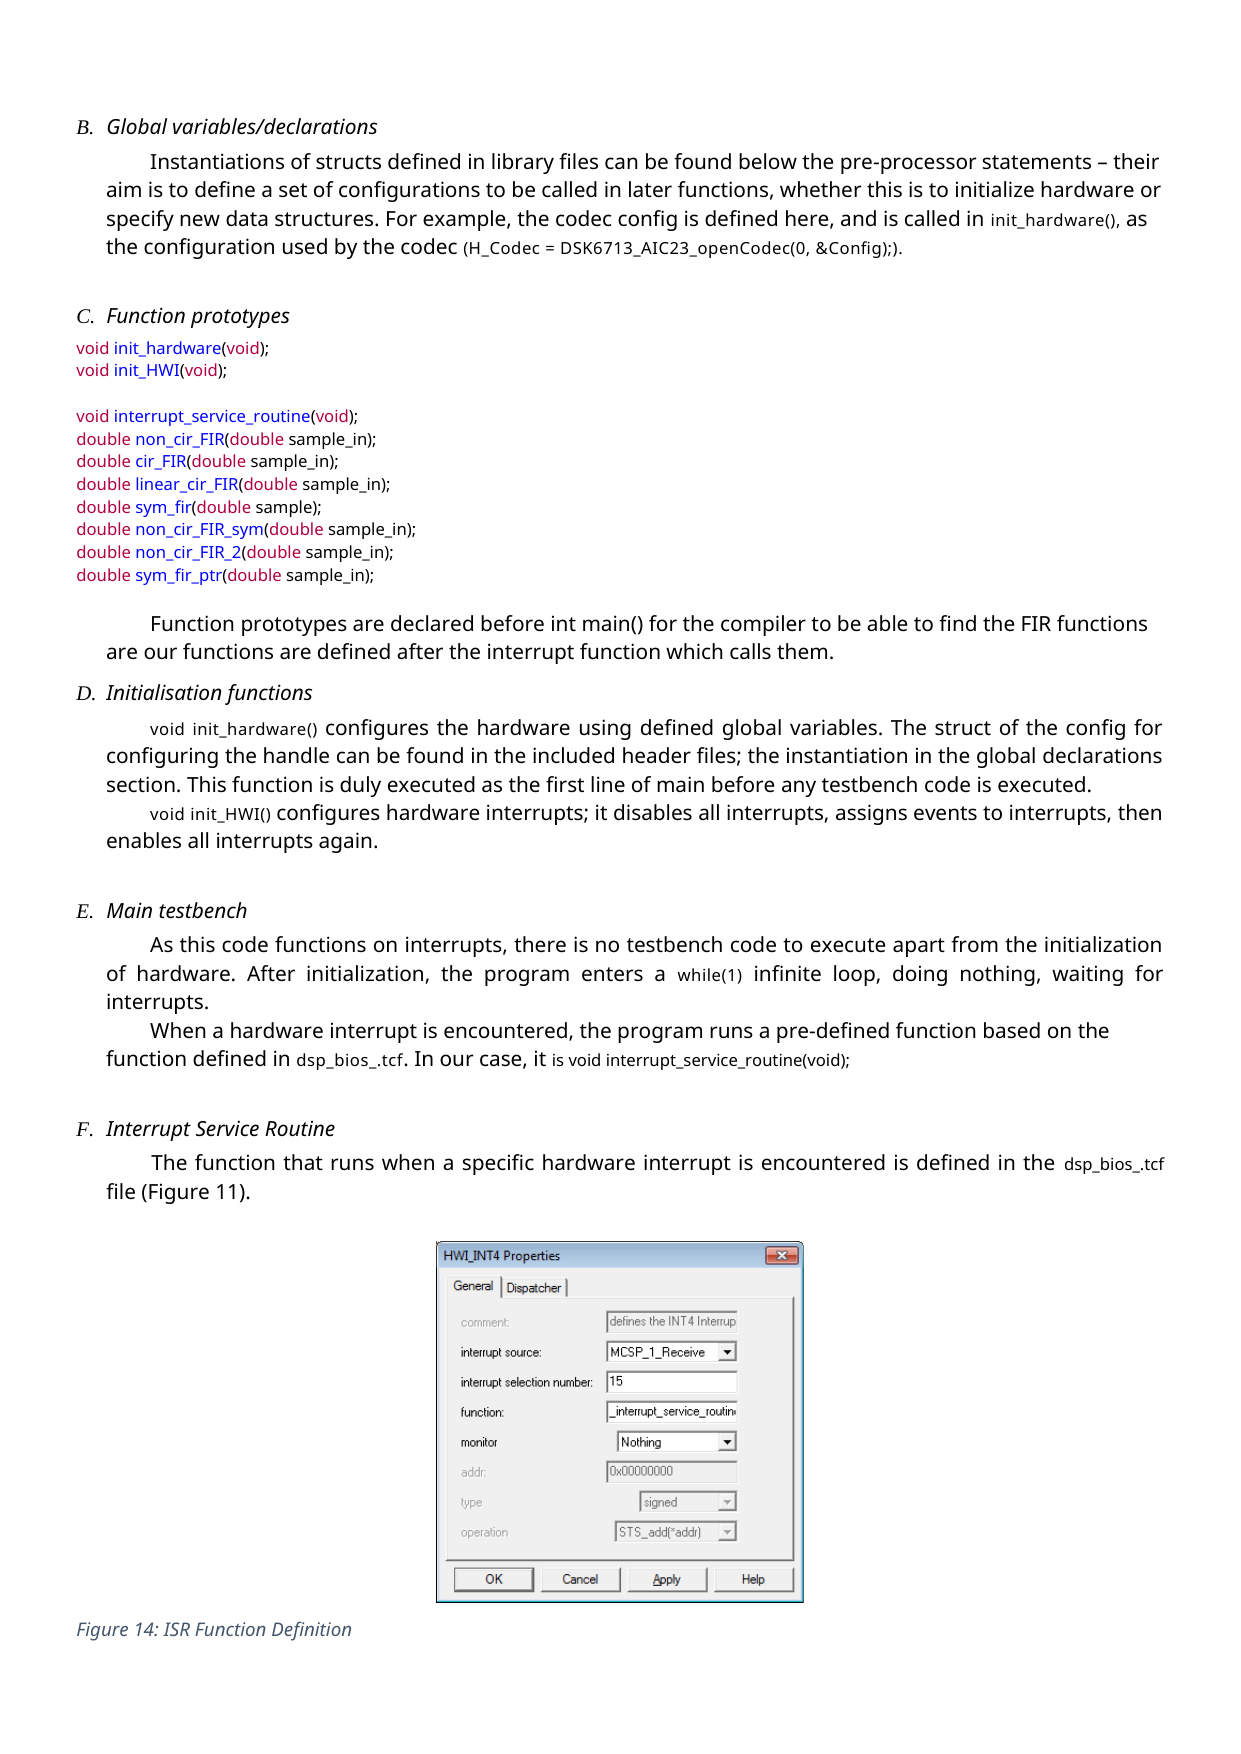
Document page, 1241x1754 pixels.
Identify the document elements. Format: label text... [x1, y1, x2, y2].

subtitle Interrupt Service Routine [76, 1114, 1164, 1142]
text void interrupt_service_routine(void); [76, 404, 1164, 427]
picture [436, 1241, 804, 1603]
text double non_cir_FIR(double sample_in); [76, 427, 1164, 450]
text void init_hardware() configures the hardware using defined global variables. The struct of the config for configuring the handle can be found in the included header files; the instantiation in the global declarations section. This function is duly executed as the first line of main before any testbench code is executed. [106, 713, 1164, 798]
text When a hardware interrupt is encountered, the program runs a pre-defined function based on the function defined in dsp_bios_.tcf. In our case, it is void interrupt_service_routine(void); [106, 1016, 1164, 1073]
text void init_HWI() configures hardware interrupts; it disables all interrupts, assigns events to interrupts, then enables all interrupts again. [106, 798, 1164, 855]
text double linear_cir_FIR(double sample_in); [76, 472, 1164, 495]
subtitle Global variables/declarations [76, 112, 1164, 141]
subtitle Function prototypes [76, 302, 1164, 330]
text double sym_fir(double sample); [76, 495, 1164, 518]
text double cir_FIR(double sample_in); [76, 450, 1164, 472]
text double non_cir_FIR_sym(double sample_in); [76, 518, 1164, 541]
text void init_HWI(void); [76, 359, 1164, 382]
text As this code functions on interrupts, there is no testbench code to execute apart from the initialization of hardware. After initialization, the program enters a while(1) infinite loop, doing nothing, waiting for interrupts. [106, 931, 1164, 1016]
text void init_hardware(void); [76, 336, 1164, 359]
subtitle Initialisation functions [76, 678, 1164, 707]
text The function that runs when a specific hardware interrupt is encountered is defined in the dsp_bios_.tcf file (Figure 11). [106, 1148, 1164, 1205]
text Figure 14: ISR Function Definition [76, 1616, 1164, 1642]
text Instantiations of structs defined in library files can be found below the pre-processor statements – their aim is to define a set of configurations to be called in later functions, whether this is to initialize hardware or specify new data structures. For example, the codec config is defined here, and is called in init_hardware(), as the configuration used by the codec (H_Codec = DSK6713_AIC23_openCodec(0, &Config);). [106, 147, 1164, 261]
subtitle Main testbench [76, 896, 1164, 924]
text double non_cir_FIR_2(double sample_in); [76, 541, 1164, 563]
text double sym_fir_ptr(double sample_in); [76, 563, 1164, 586]
text Function prototypes are declared before int main() for the compiler to be able to find the FIR functions are our functions are defined after the interrupt function which calls them. [106, 609, 1164, 666]
